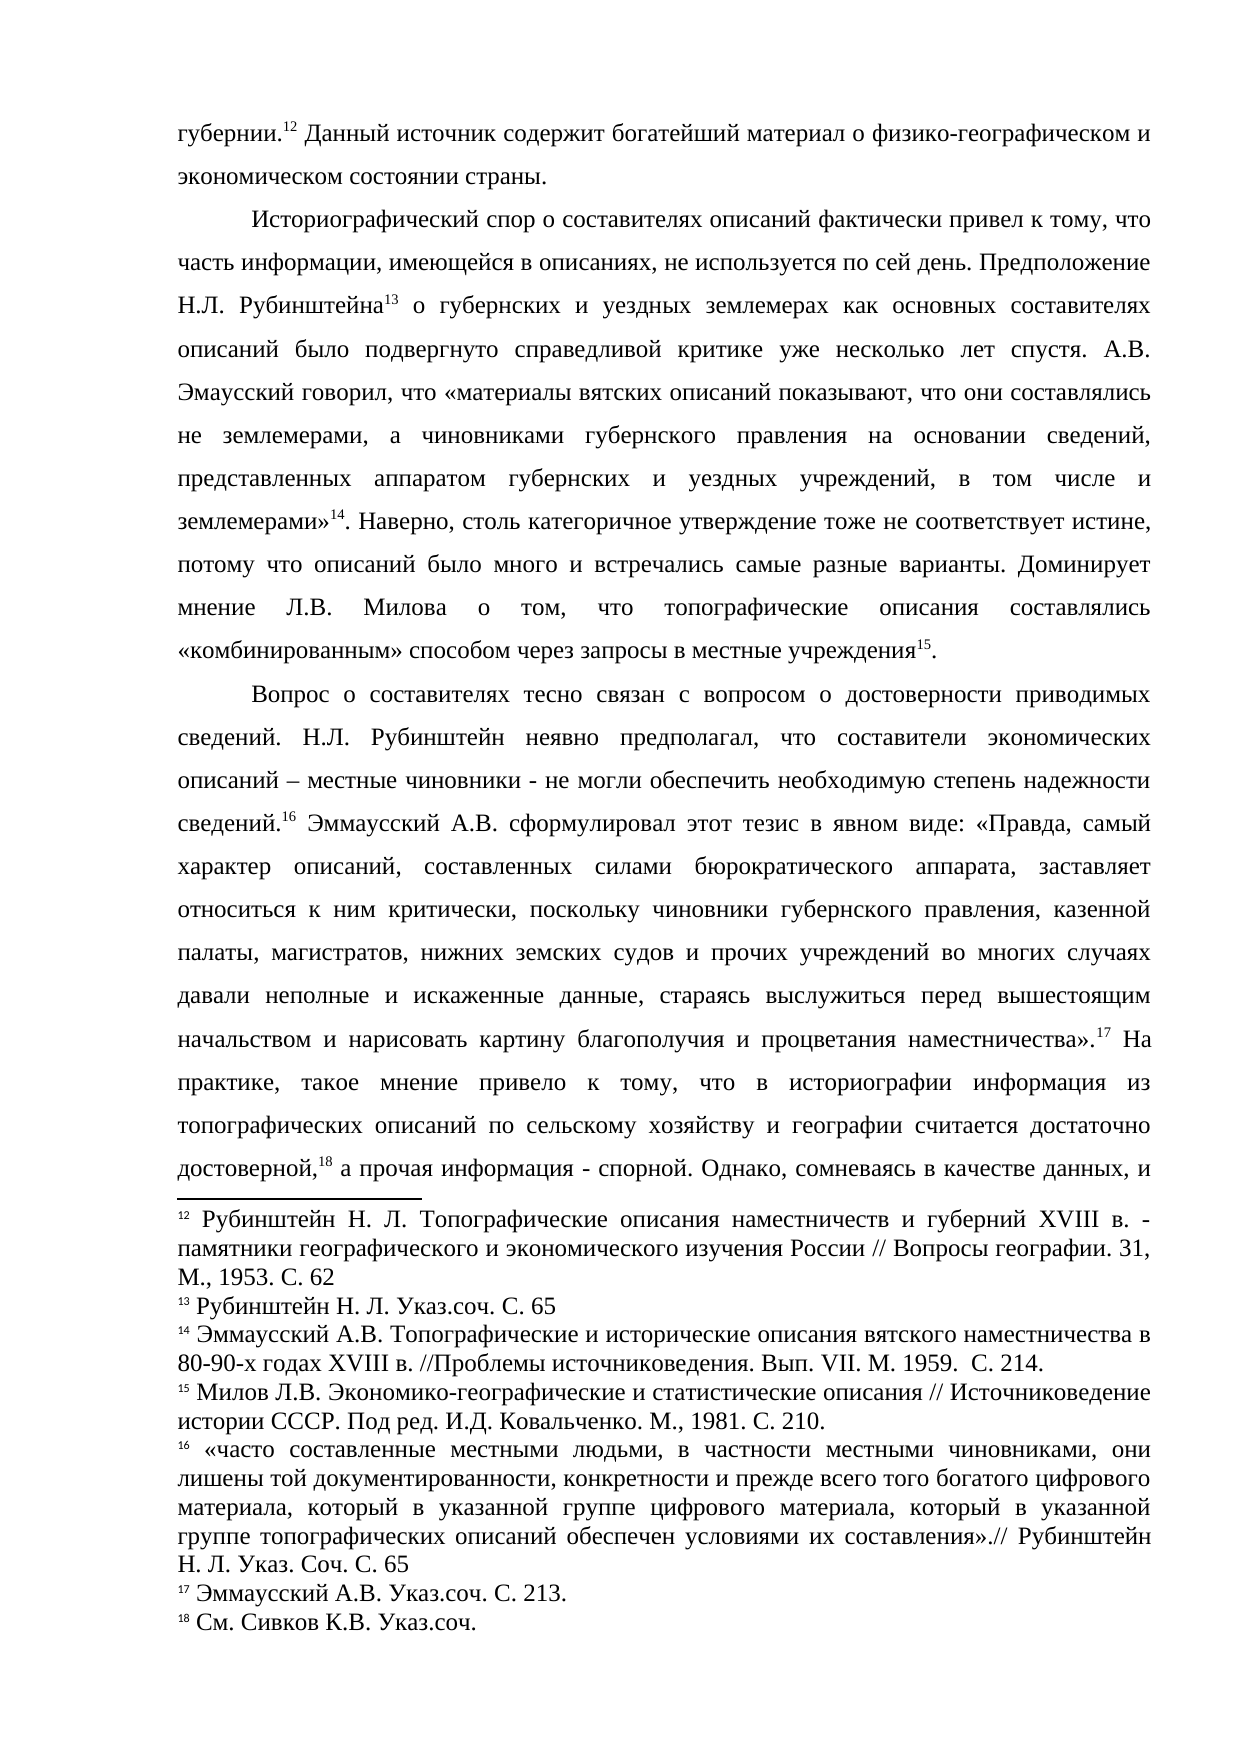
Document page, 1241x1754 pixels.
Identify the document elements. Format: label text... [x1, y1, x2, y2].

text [177, 118, 1152, 190]
text Вопрос о составителях тесно связан с вопросом о достоверности приводимых сведений. Н.Л. Рубинштейн неявно предполагал, что составители экономических описаний – местные чиновники - не могли обеспечить необходимую степень надежности сведений. Эммаусский А.В. сформулировал этот тезис в явном виде: «Правда, самый характер описаний, составленных силами бюрократического аппарата, заставляет относиться к ним критически, поскольку чиновники губернского правления, казенной палаты, магистратов, нижних земских судов и прочих учреждений во многих случаях давали неполные и искаженные данные, стараясь выслужиться перед вышестоящим начальством и нарисовать картину благополучия и процветания наместничества». На практике, такое мнение привело к тому, что в историографии информация из топографических описаний по сельскому хозяйству и географии считается достаточно достоверной, а прочая информация - спорной. Однако, сомневаясь в качестве данных, и Рубинштейн и Эммаусский не приводят каких либо убедительных доказательств в пользу такой зрения, и основываются скорее на общей негативной оценкой имперского чиновничества, принятой в советской историографии. [177, 679, 1152, 1182]
text Историографический спор о составителях описаний фактически привел к тому, что часть информации, имеющейся в описаниях, не используется по сей день. Предположение Н.Л. Рубинштейна о губернских и уездных землемерах как основных составителях описаний было подвергнуто справедливой критике уже несколько лет спустя. А.В. Эмаусский говорил, что «материалы вятских описаний показывают, что они составлялись не землемерами, а чиновниками губернского правления на основании сведений, представленных аппаратом губернских и уездных учреждений, в том числе и землемерами». Наверно, столь категоричное утверждение тоже не соответствует истине, потому что описаний было много и встречались самые разные варианты. Доминирует мнение Л.В. Милова о том, что топографические описания составлялись «комбинированным» способом через запросы в местные учреждения. [177, 204, 1152, 664]
